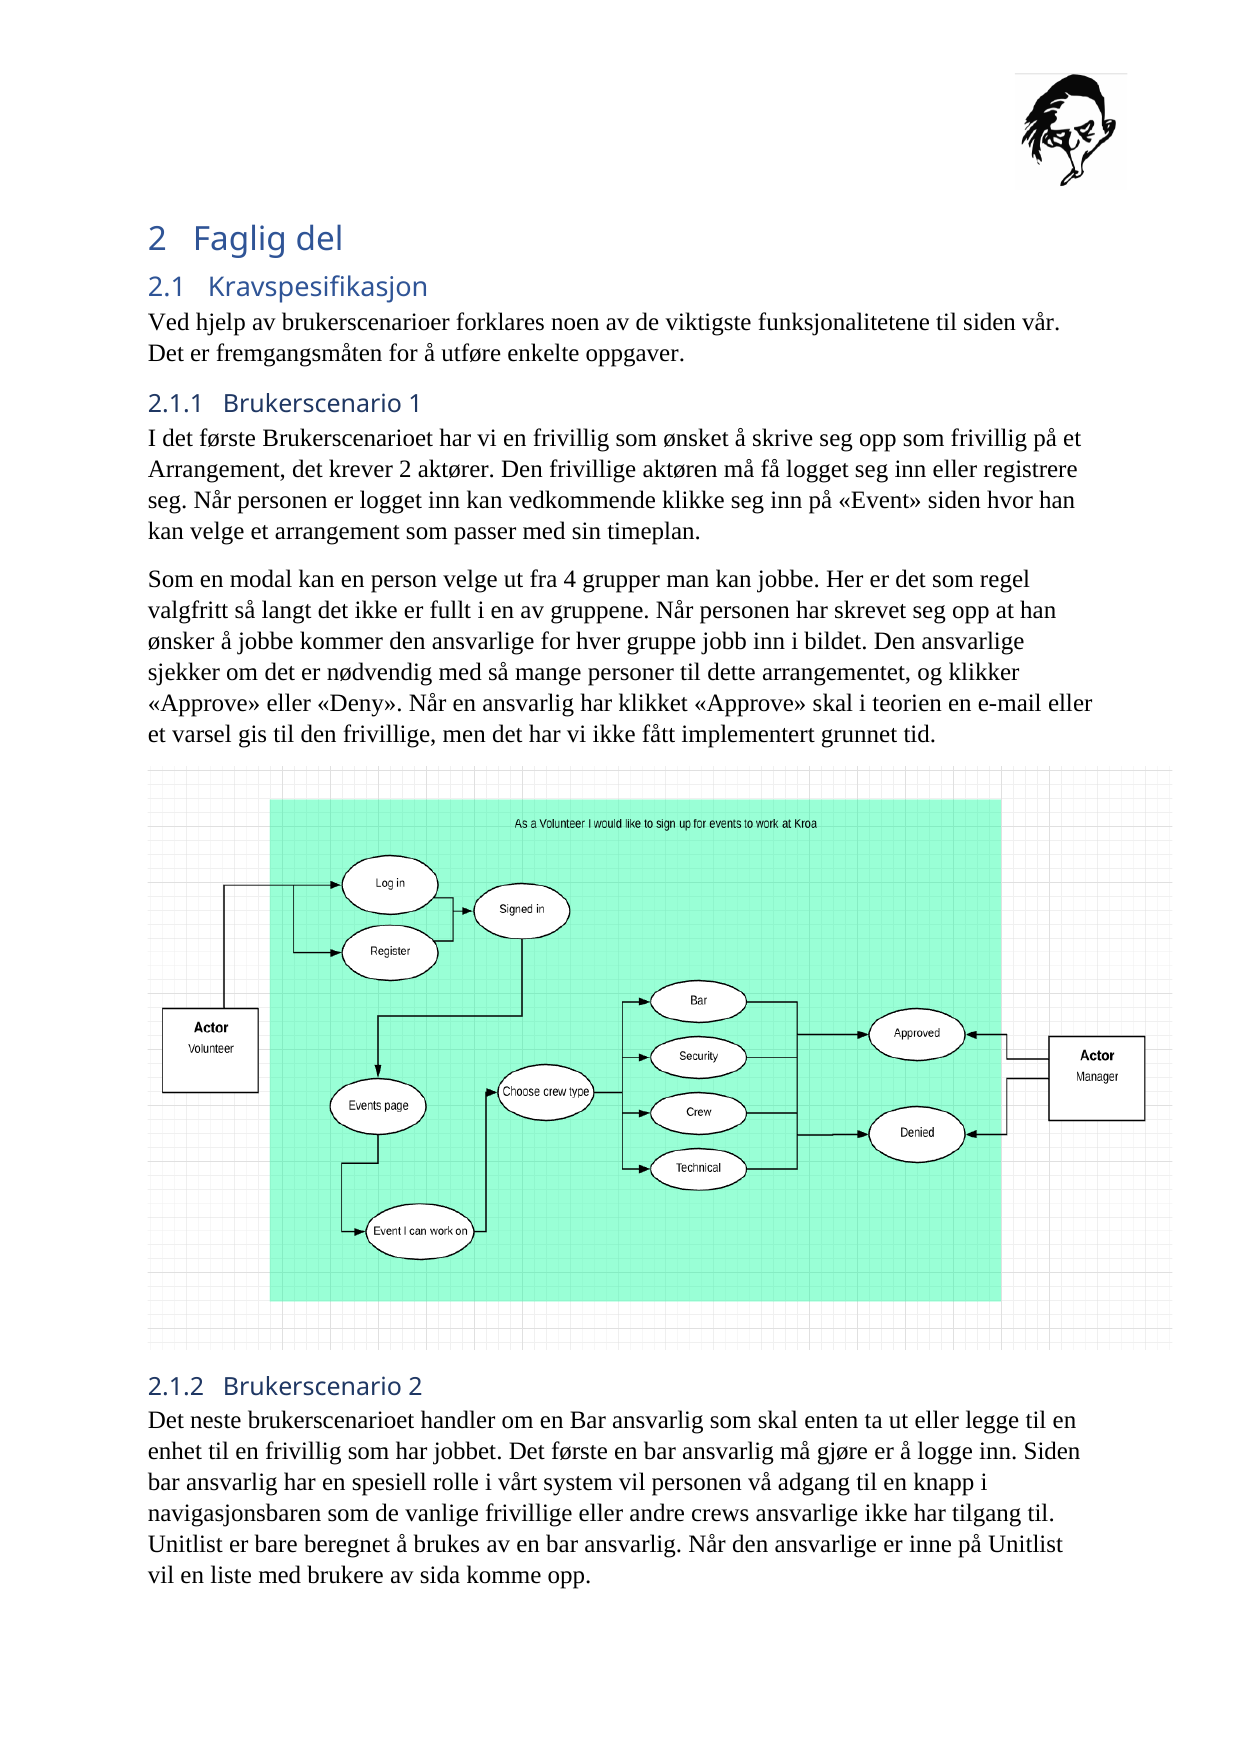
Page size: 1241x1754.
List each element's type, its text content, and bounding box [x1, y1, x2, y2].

subtitle Brukerscenario 1 [148, 386, 1093, 420]
text Det neste brukerscenarioet handler om en Bar ansvarlig som skal enten ta ut eller legge til en enhet til en frivillig som har jobbet. Det første en bar ansvarlig må gjøre er å logge inn. Siden bar ansvarlig har en spesiell rolle i vårt system vil personen vå adgang til en knapp i navigasjonsbaren som de vanlige frivillige eller andre crews ansvarlige ikke har tilgang til. Unitlist er bare beregnet å brukes av en bar ansvarlig. Når den ansvarlige er inne på Unitlist vil en liste med brukere av sida komme opp. [148, 1405, 1093, 1589]
text Ved hjelp av brukerscenarioer forklares noen av de viktigste funksjonalitetene til siden vår. Det er fremgangsmåten for å utføre enkelte oppgaver. [148, 307, 1093, 367]
subtitle Brukerscenario 2 [148, 1368, 1093, 1402]
subtitle Kravspesifikasjon [148, 267, 1093, 304]
text Som en modal kan en person velge ut fra 4 grupper man kan jobbe. Her er det som regel valgfritt så langt det ikke er fullt i en av gruppene. Når personen har skrevet seg opp at han ønsker å jobbe kommer den ansvarlige for hver gruppe jobb inn i bildet. Den ansvarlige sjekker om det er nødvendig med så mange personer til dette arrangementet, og klikker «Approve» eller «Deny». Når en ansvarlig har klikket «Approve» skal i teorien en e-mail eller et varsel gis til den frivillige, men det har vi ikke fått implementert grunnet tid. [148, 564, 1093, 748]
subtitle Faglig del [148, 214, 1093, 260]
picture [147, 766, 1173, 1350]
text I det første Brukerscenarioet har vi en frivillig som ønsket å skrive seg opp som frivillig på et Arrangement, det krever 2 aktører. Den frivillige aktøren må få logget seg inn eller registrere seg. Når personen er logget inn kan vedkommende klikke seg inn på «Event» siden hvor han kan velge et arrangement som passer med sin timeplan. [148, 423, 1093, 545]
picture [1014, 73, 1128, 190]
